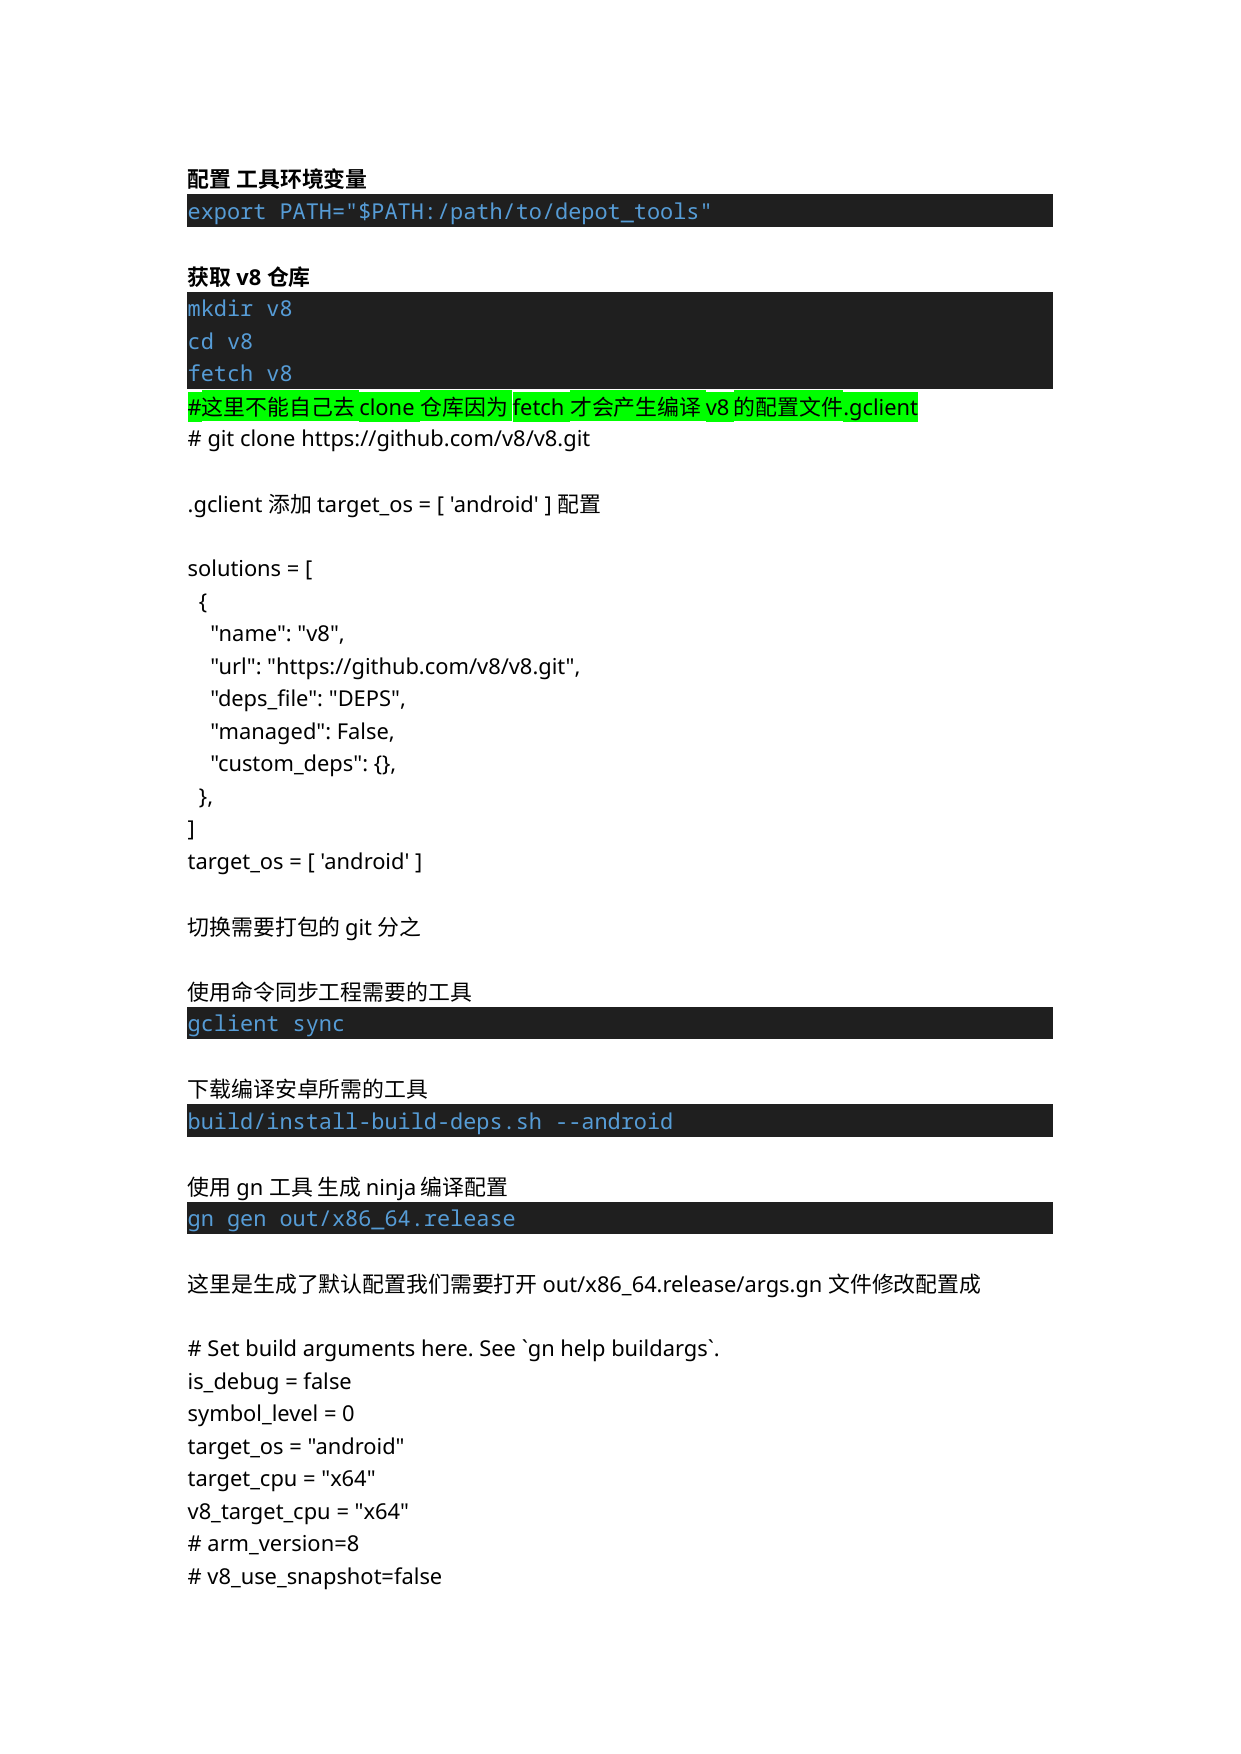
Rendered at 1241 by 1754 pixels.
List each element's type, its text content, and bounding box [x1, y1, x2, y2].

text symbol_level = 0 [187, 1397, 1053, 1429]
text gn gen out/x86_64.release [187, 1202, 1053, 1234]
text 使用命令同步工程需要的工具 [187, 974, 1053, 1007]
text "custom_deps": {}, [187, 747, 1053, 779]
text # git clone https://github.com/v8/v8.git [187, 422, 1053, 454]
text "url": "https://github.com/v8/v8.git", [187, 649, 1053, 682]
text }, [187, 779, 1053, 812]
text fetch v8 [187, 357, 1053, 389]
text "name": "v8", [187, 617, 1053, 649]
text mkdir v8 [187, 292, 1053, 324]
text v8_target_cpu = "x64" [187, 1494, 1053, 1527]
text 这里是生成了默认配置我们需要打开 out/x86_64.release/args.gn 文件修改配置成 [187, 1267, 1053, 1299]
text 使用 gn 工具 生成ninja编译配置 [187, 1169, 1053, 1202]
text "managed": False, [187, 714, 1053, 747]
text cd v8 [187, 324, 1053, 357]
text target_os = "android" [187, 1429, 1053, 1462]
text gclient sync [187, 1007, 1053, 1039]
text target_os = [ 'android' ] [187, 844, 1053, 877]
text 配置 工具环境变量 [187, 162, 1053, 194]
text 切换需要打包的git 分之 [187, 909, 1053, 942]
text ] [187, 812, 1053, 844]
text # Set build arguments here. See `gn help buildargs`. [187, 1332, 1053, 1364]
text # v8_use_snapshot=false [187, 1559, 1053, 1592]
text #这里不能自己去clone 仓库因为 fetch 才会产生编译v8的配置文件.gclient [187, 389, 1053, 422]
text solutions = [ [187, 552, 1053, 584]
text "deps_file": "DEPS", [187, 682, 1053, 714]
text .gclient 添加 target_os = [ 'android' ] 配置 [187, 487, 1053, 519]
text 下载编译安卓所需的工具 [187, 1072, 1053, 1104]
text { [187, 584, 1053, 617]
text build/install-build-deps.sh --android [187, 1104, 1053, 1137]
text target_cpu = "x64" [187, 1462, 1053, 1494]
text is_debug = false [187, 1364, 1053, 1397]
text # arm_version=8 [187, 1527, 1053, 1559]
text 获取 v8 仓库 [187, 259, 1053, 292]
text export PATH="$PATH:/path/to/depot_tools" [187, 194, 1053, 227]
